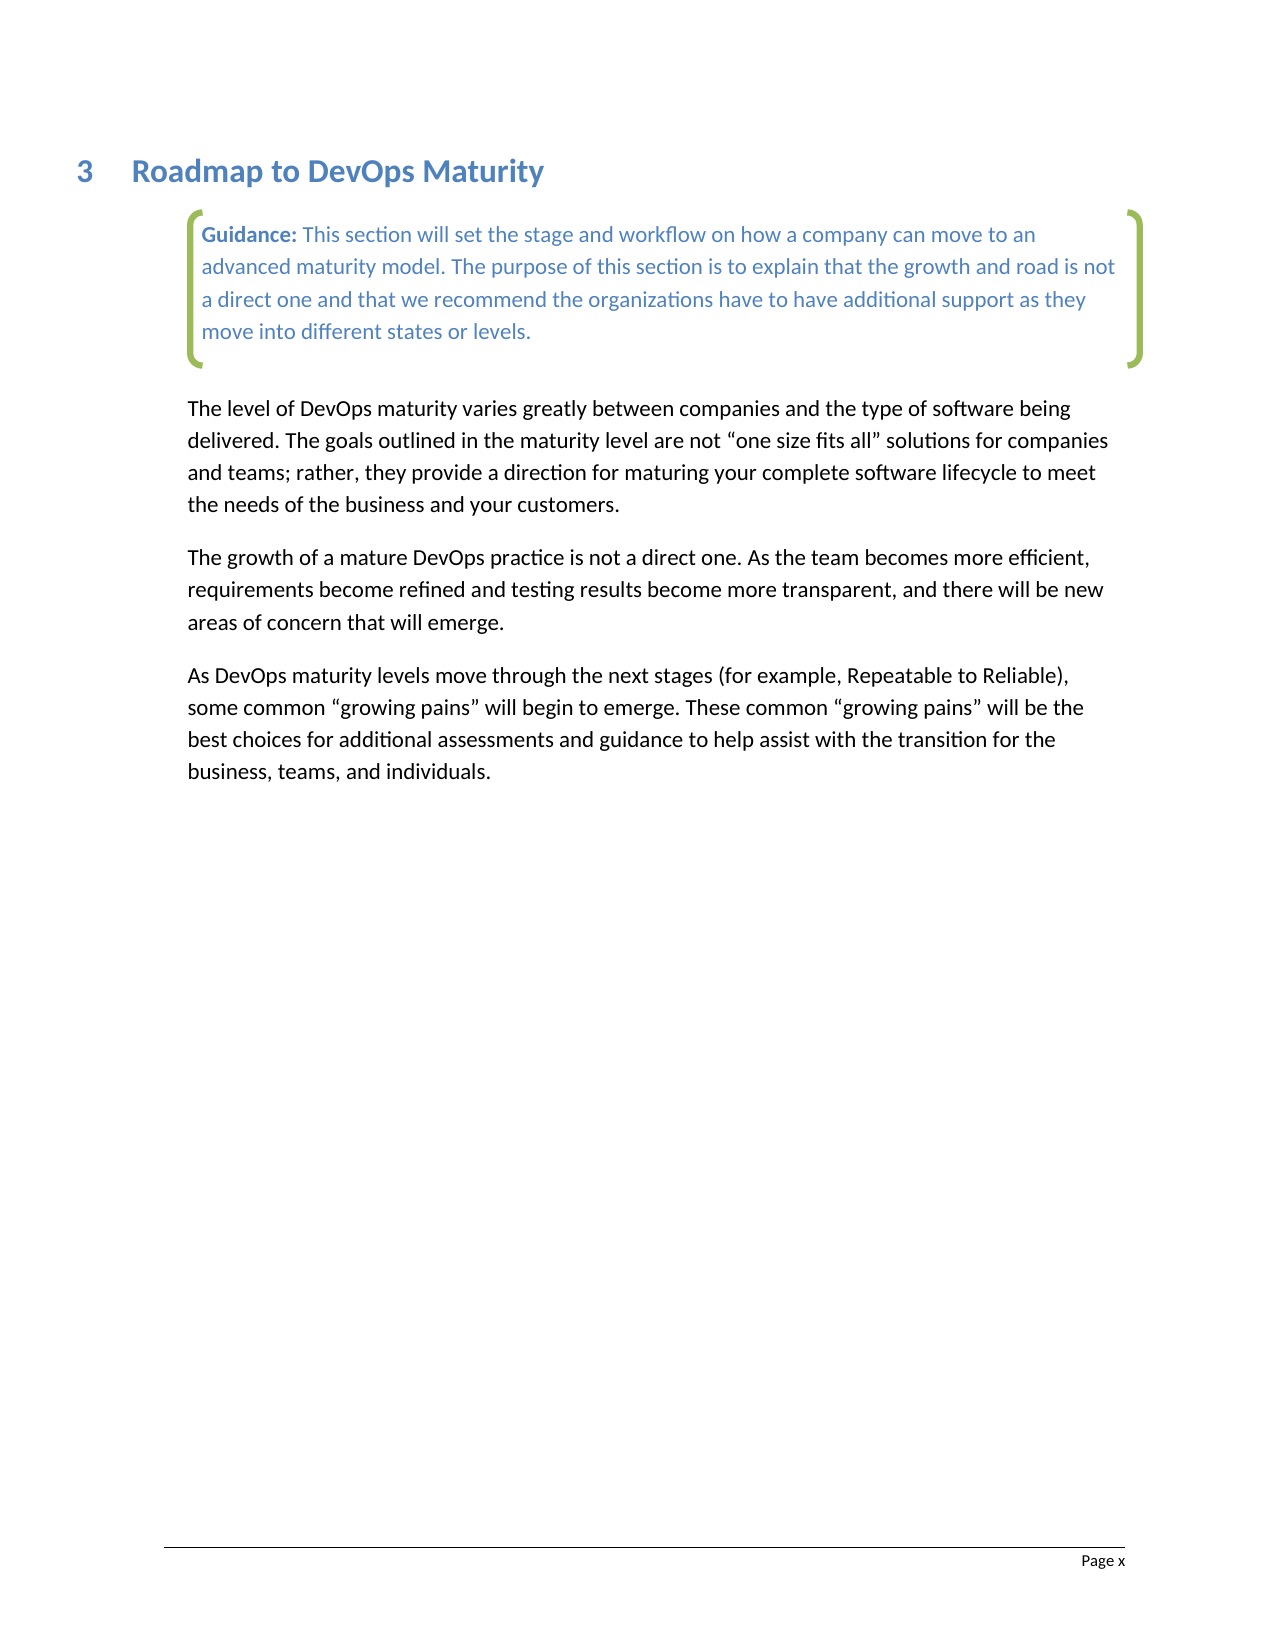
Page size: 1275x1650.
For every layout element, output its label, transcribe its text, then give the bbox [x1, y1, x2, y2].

text The level of DevOps maturity varies greatly between companies and the type of software being delivered. The goals outlined in the maturity level are not “one size fits all” solutions for companies and teams; rather, they provide a direction for maturing your complete software lifecycle to meet the needs of the business and your customers. [187, 394, 1125, 518]
subtitle Roadmap to DevOps Maturity [76, 150, 1125, 191]
text The growth of a mature DevOps practice is not a direct one. As the team becomes more efficient, requirements become refined and testing results become more transparent, and there will be new areas of concern that will emerge. [187, 543, 1125, 636]
text As DevOps maturity levels move through the next stages (for example, Repeatable to Reliable), some common “growing pains” will begin to emerge. These common “growing pains” will be the best choices for additional assessments and guidance to help assist with the transition for the business, teams, and individuals. [187, 661, 1125, 785]
